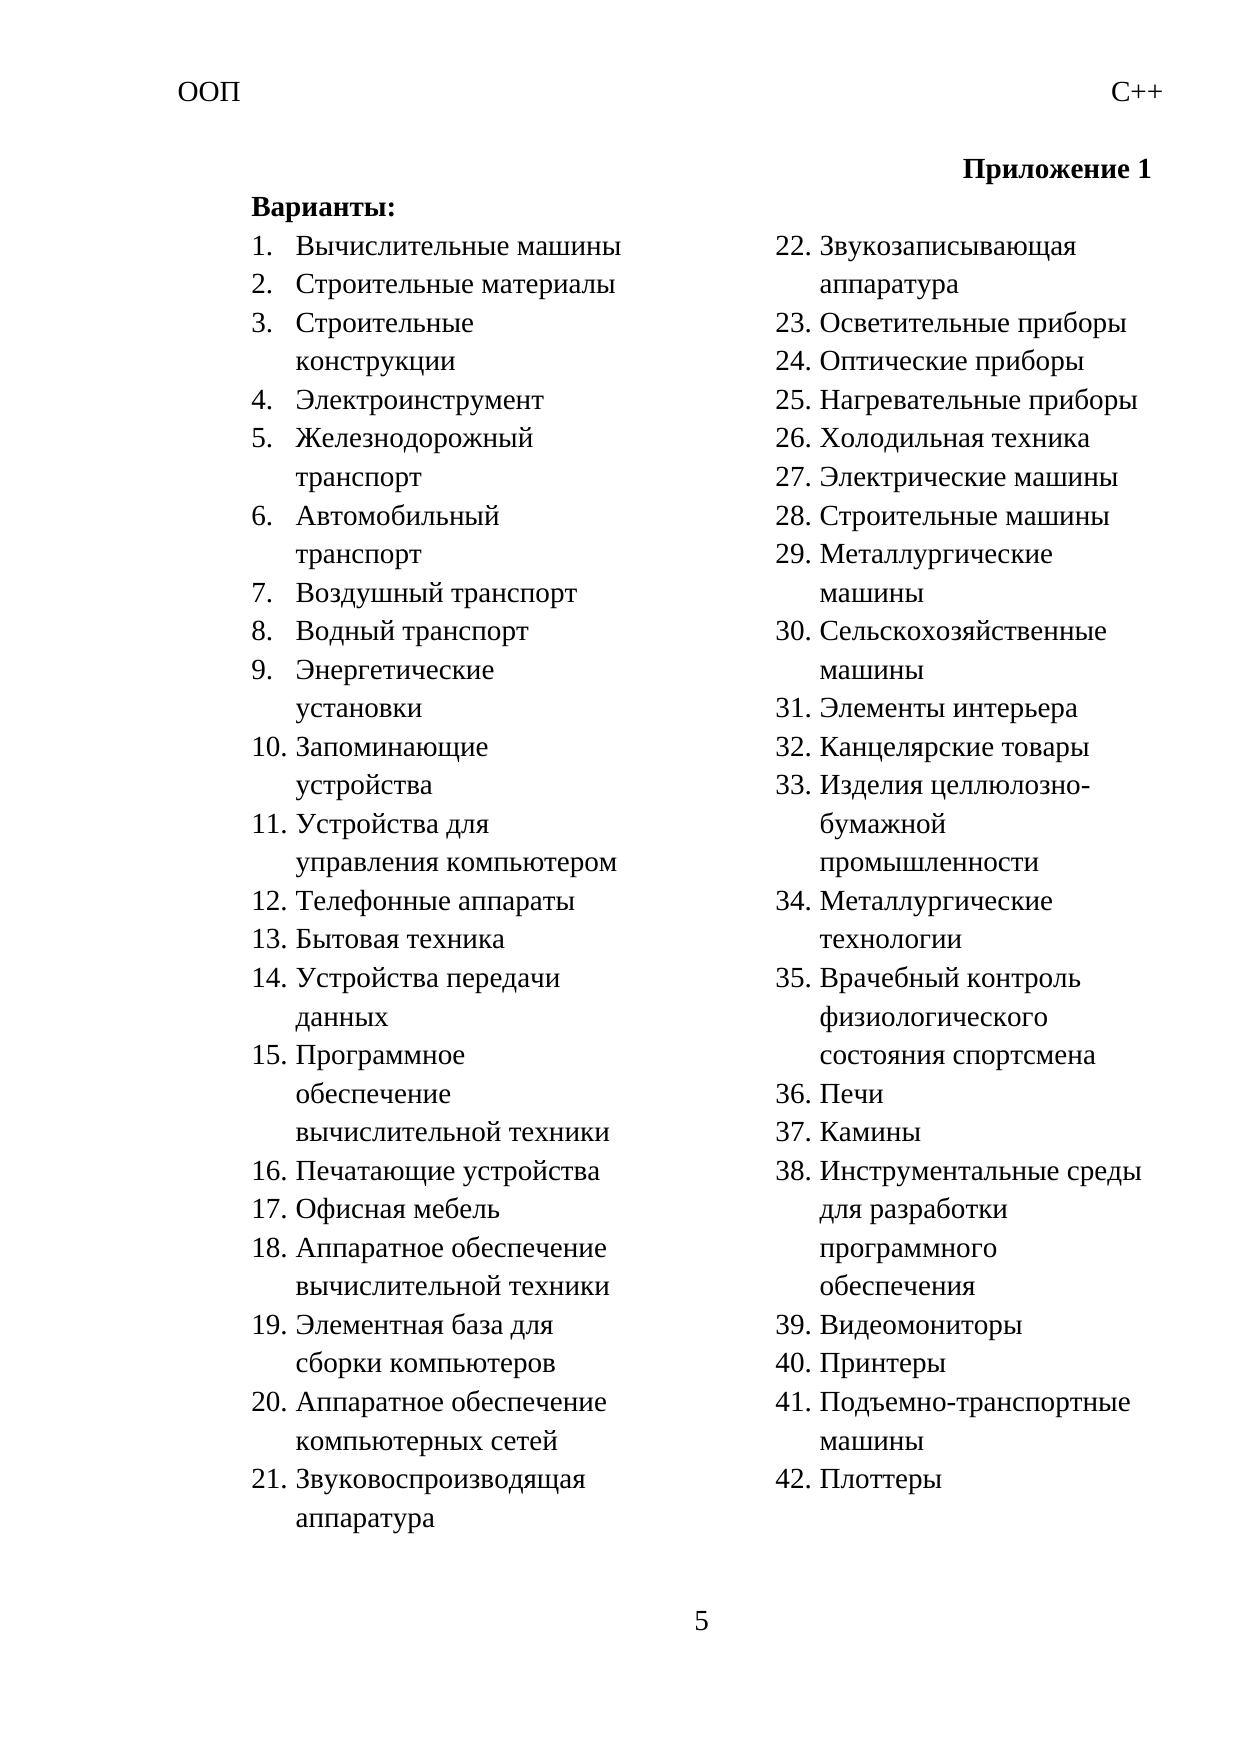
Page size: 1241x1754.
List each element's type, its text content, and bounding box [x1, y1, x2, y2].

list Строительные материалы [251, 266, 627, 300]
list Электроинструмент [251, 382, 627, 416]
list Бытовая техника [251, 922, 627, 955]
list Программное обеспечение вычислительной техники [251, 1037, 627, 1148]
list Изделия целлюлозно-бумажной промышленности [775, 767, 1152, 878]
list Осветительные приборы [775, 305, 1152, 338]
list Элементная база для сборки компьютеров [251, 1307, 627, 1379]
list Инструментальные среды для разработки программного обеспечения [775, 1153, 1152, 1302]
list Энергетические установки [251, 652, 627, 724]
list Воздушный транспорт [251, 575, 627, 608]
text Варианты: [177, 189, 1152, 223]
list Принтеры [775, 1346, 1152, 1379]
list Автомобильный транспорт [251, 498, 627, 570]
list Оптические приборы [775, 343, 1152, 377]
list Звуковоспроизводящая аппаратура [251, 1461, 627, 1533]
list Электрические машины [775, 459, 1152, 493]
list Запоминающие устройства [251, 729, 627, 801]
list Устройства для управления компьютером [251, 806, 627, 878]
list Строительные машины [775, 498, 1152, 531]
list Вычислительные машины [251, 228, 627, 261]
text Приложение 1 [177, 151, 1152, 184]
list Сельскохозяйственные машины [775, 613, 1152, 685]
list Элементы интерьера [775, 690, 1152, 724]
list Плоттеры [775, 1461, 1152, 1495]
list Железнодорожный транспорт [251, 421, 627, 493]
list Холодильная техника [775, 421, 1152, 454]
list Канцелярские товары [775, 729, 1152, 762]
list Офисная мебель [251, 1191, 627, 1225]
list Устройства передачи данных [251, 960, 627, 1032]
list Врачебный контроль физиологического состояния спортсмена [775, 960, 1152, 1071]
list Нагревательные приборы [775, 382, 1152, 416]
list Металлургические технологии [775, 883, 1152, 955]
list Аппаратное обеспечение компьютерных сетей [251, 1384, 627, 1456]
list Водный транспорт [251, 613, 627, 647]
list Камины [775, 1114, 1152, 1148]
list Телефонные аппараты [251, 883, 627, 917]
list Подъемно-транспортные машины [775, 1384, 1152, 1456]
list Аппаратное обеспечение вычислительной техники [251, 1230, 627, 1302]
list Печатающие устройства [251, 1153, 627, 1186]
list Печи [775, 1076, 1152, 1109]
list Металлургические машины [775, 536, 1152, 608]
list Строительные конструкции [251, 305, 627, 377]
list Видеомониторы [775, 1307, 1152, 1341]
list Звукозаписывающая аппаратура [775, 228, 1152, 300]
